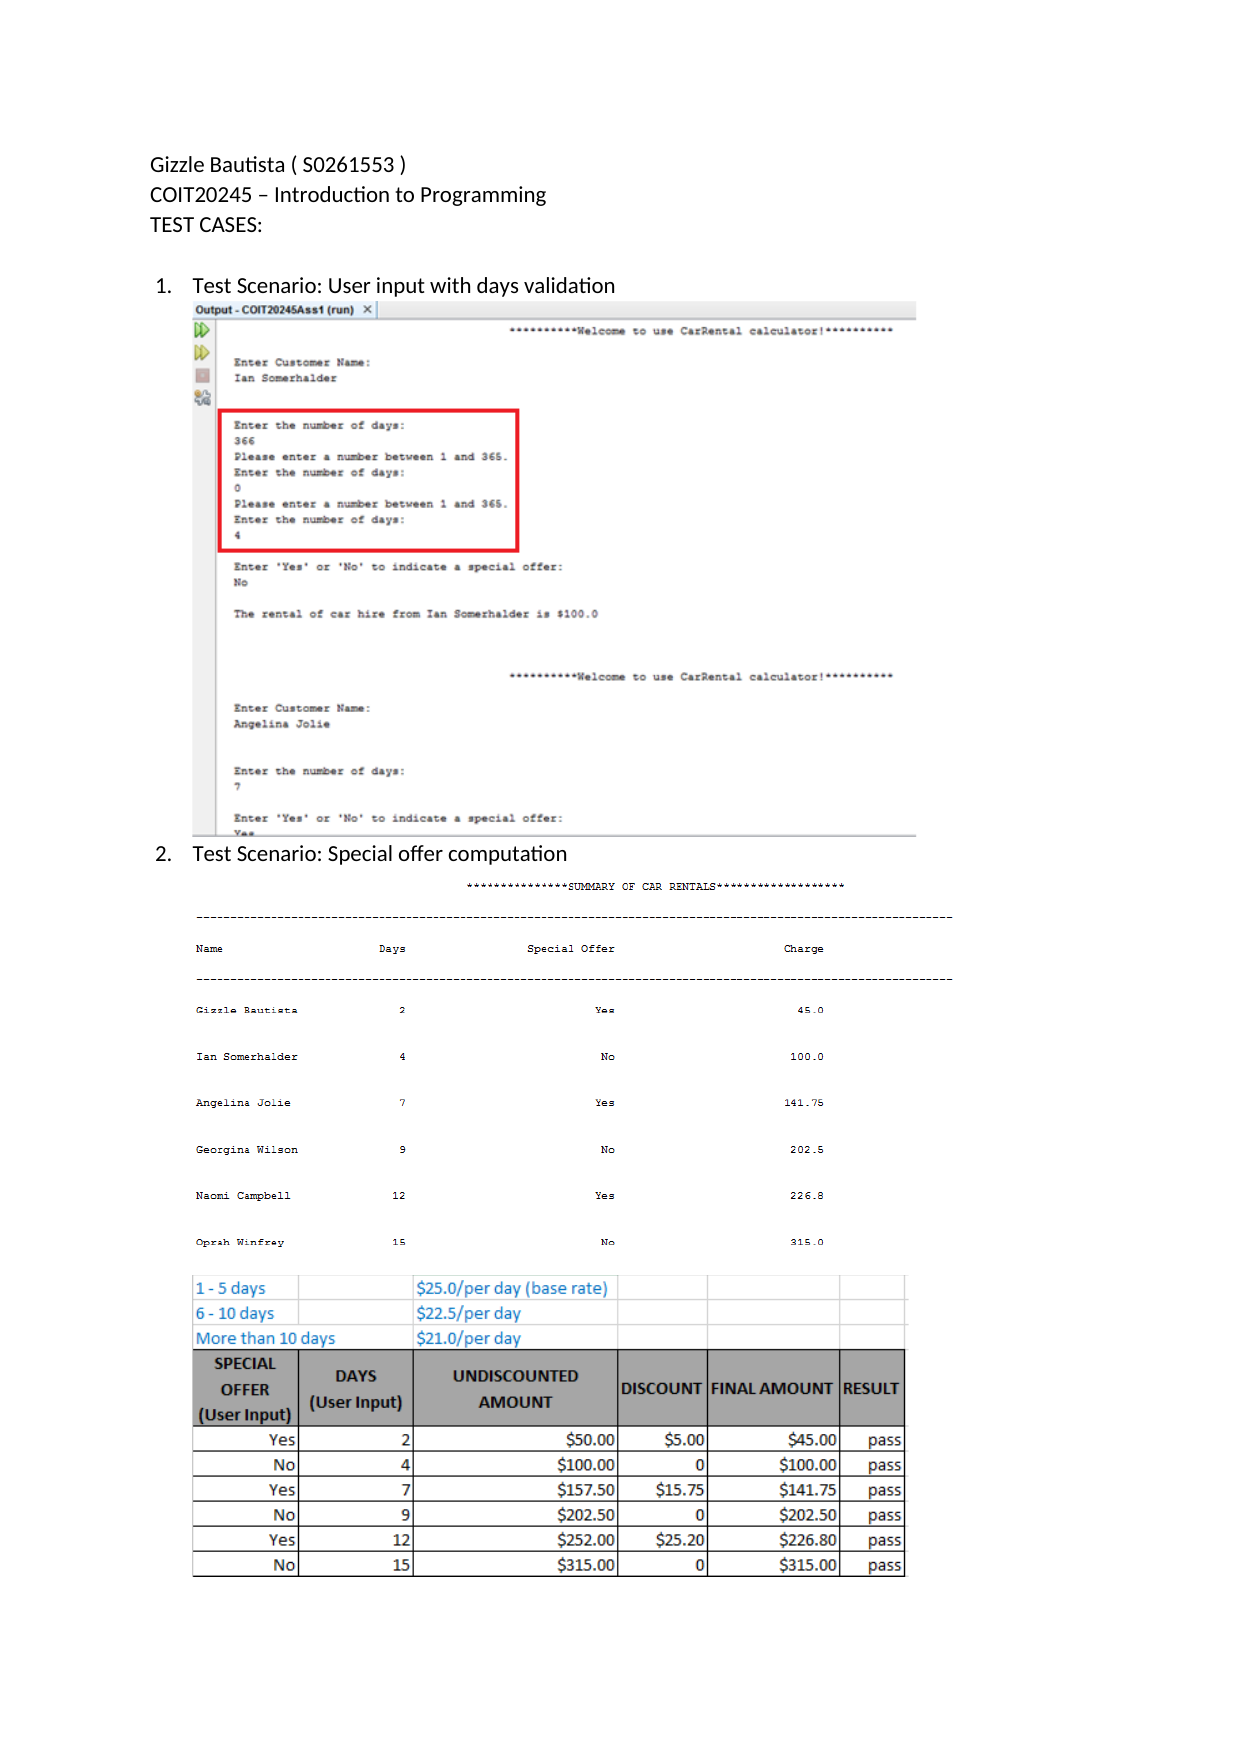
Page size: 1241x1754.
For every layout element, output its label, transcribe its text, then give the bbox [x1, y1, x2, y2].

text TEST CASES: [150, 210, 1090, 238]
picture [192, 1275, 909, 1577]
list Test Scenario: User input with days validation [155, 271, 1090, 299]
list Test Scenario: Special offer computation [155, 839, 1090, 867]
picture [192, 868, 954, 1273]
text COIT20245 – Introduction to Programming [150, 180, 1090, 208]
text Gizzle Bautista ( S0261553 ) [150, 150, 1090, 178]
picture [192, 301, 919, 837]
